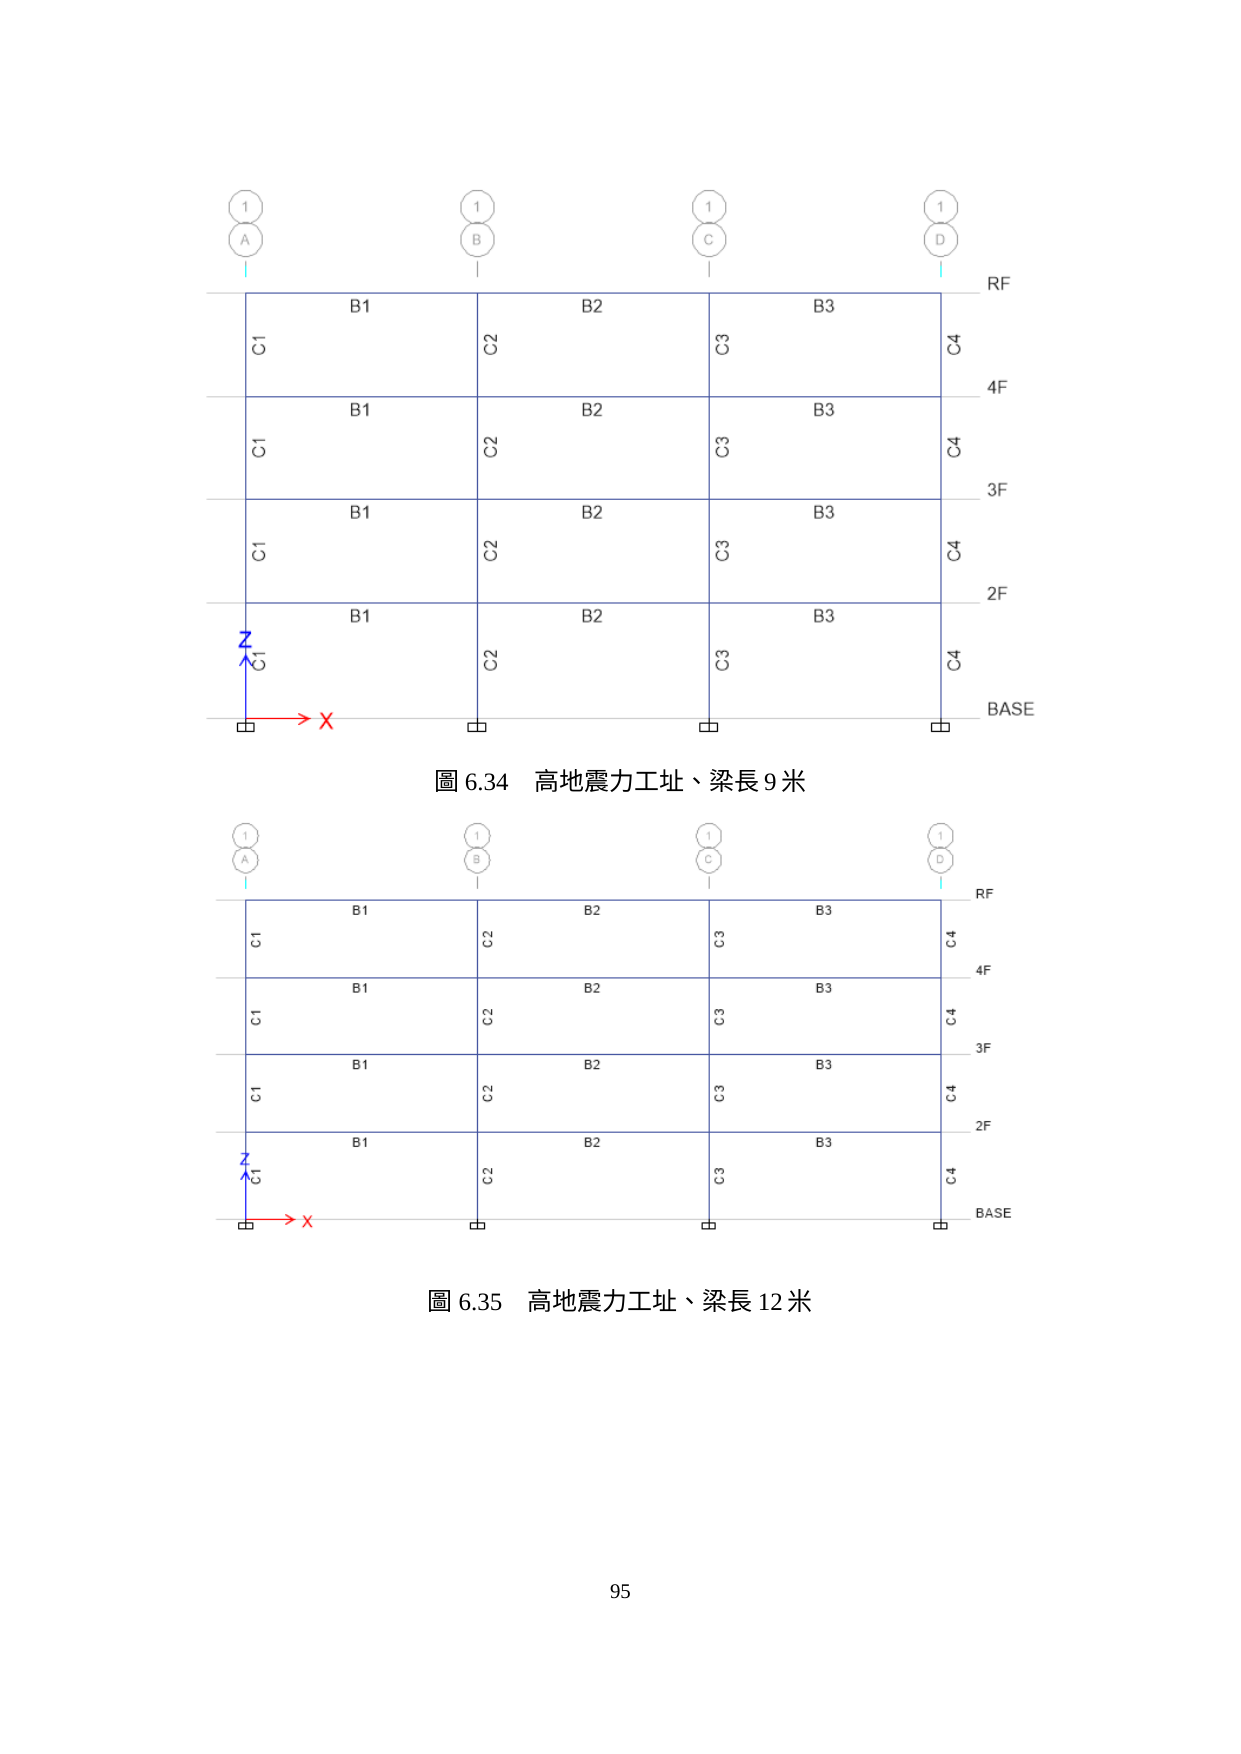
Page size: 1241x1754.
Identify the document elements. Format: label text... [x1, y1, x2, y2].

picture [177, 816, 1063, 1246]
picture [177, 184, 1063, 738]
